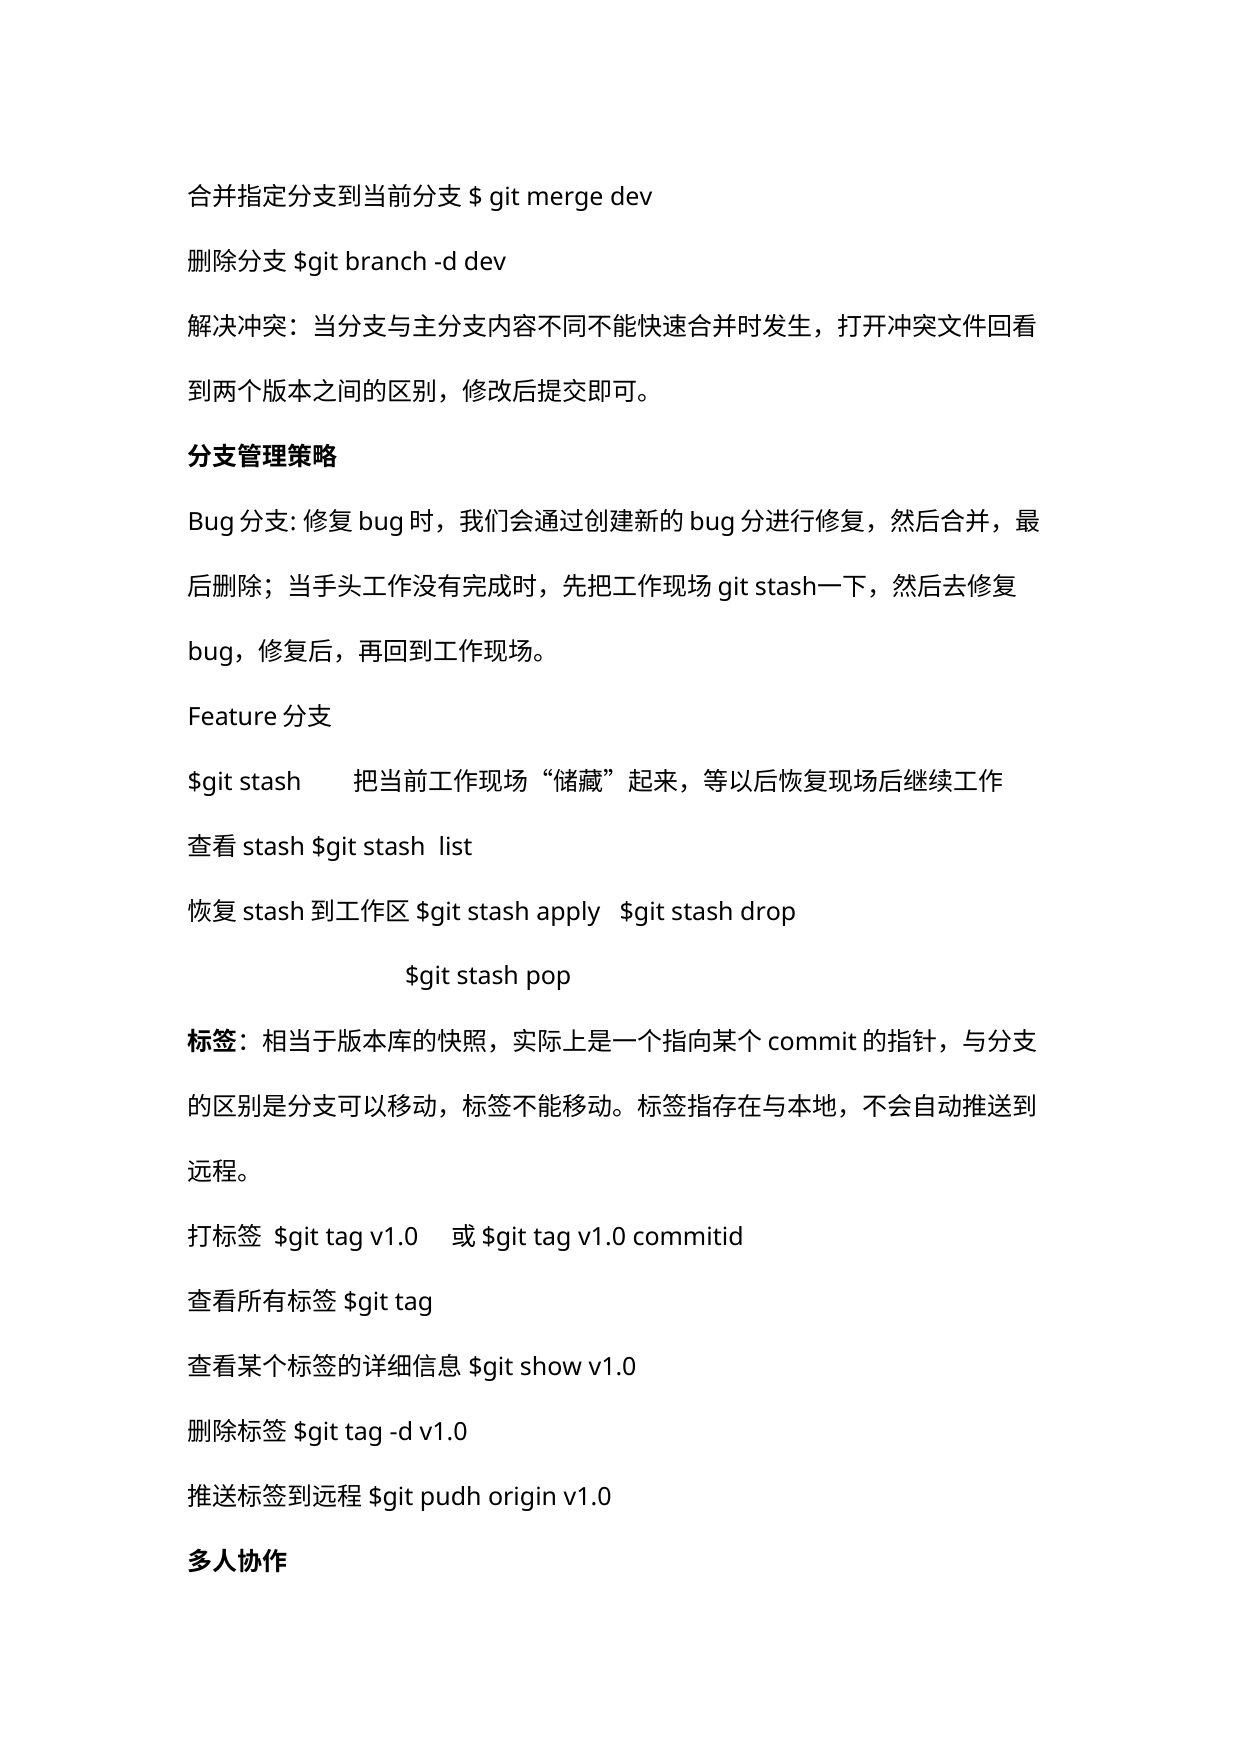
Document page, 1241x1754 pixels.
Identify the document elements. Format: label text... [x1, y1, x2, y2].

text 删除分支 $git branch -d dev [187, 227, 1053, 292]
text 查看某个标签的详细信息 $git show v1.0 [187, 1332, 1053, 1397]
text 恢复stash到工作区 $git stash apply $git stash drop [187, 877, 1053, 942]
text 解决冲突：当分支与主分支内容不同不能快速合并时发生，打开冲突文件回看到两个版本之间的区别，修改后提交即可。 [187, 292, 1053, 422]
text $git stash pop [187, 942, 1053, 1007]
text 推送标签到远程 $git pudh origin v1.0 [187, 1462, 1053, 1527]
text $git stash 把当前工作现场“储藏”起来，等以后恢复现场后继续工作 [187, 747, 1053, 812]
text 多人协作 [187, 1527, 1053, 1592]
text 删除标签 $git tag -d v1.0 [187, 1397, 1053, 1462]
text 标签：相当于版本库的快照，实际上是一个指向某个commit的指针，与分支的区别是分支可以移动，标签不能移动。标签指存在与本地，不会自动推送到远程。 [187, 1007, 1053, 1202]
text 打标签 $git tag v1.0 或 $git tag v1.0 commitid [187, 1202, 1053, 1267]
text 合并指定分支到当前分支 $ git merge dev [187, 162, 1053, 227]
text 分支管理策略 [187, 422, 1053, 487]
text 查看所有标签 $git tag [187, 1267, 1053, 1332]
text Bug分支: 修复bug时，我们会通过创建新的bug分进行修复，然后合并，最后删除；当手头工作没有完成时，先把工作现场git stash⼀下，然后去修复bug，修复后，再回到工作现场。 [187, 487, 1053, 682]
text Feature分支 [187, 682, 1053, 747]
text 查看stash $git stash list [187, 812, 1053, 877]
